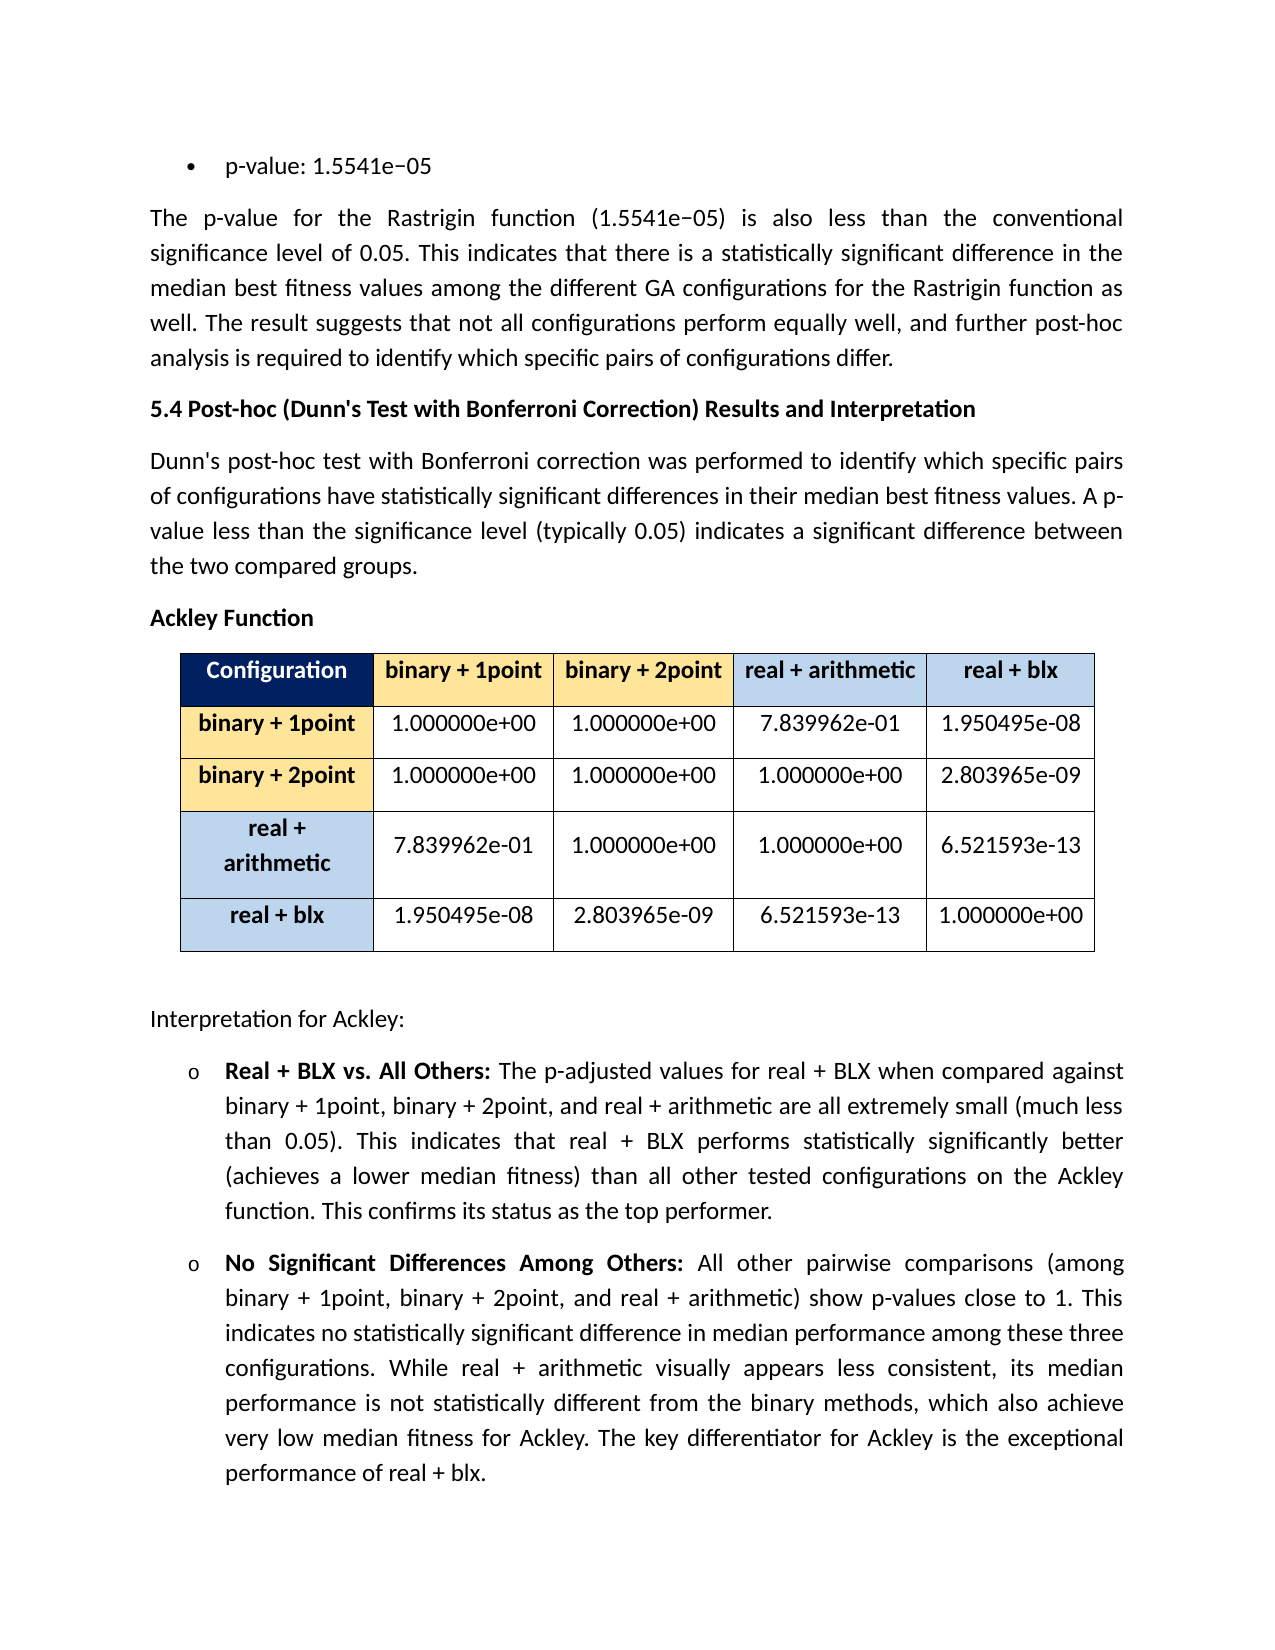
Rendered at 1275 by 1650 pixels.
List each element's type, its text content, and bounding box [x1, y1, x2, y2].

table_cell 2.803965e-09 [927, 759, 1094, 811]
table_header Configuration [181, 654, 373, 706]
list Real + BLX vs. All Others: The p-adjusted values for real + BLX when compared against binary + 1point, binary + 2point, and real + arithmetic are all extremely small (much less than 0.05). This indicates that real + BLX performs statistically significantly better (achieves a lower median fitness) than all other tested configurations on the Ackley function. This confirms its status as the top performer. [187, 1055, 1125, 1226]
text 5.4 Post-hoc (Dunn's Test with Bonferroni Correction) Results and Interpretation [150, 393, 1125, 424]
table_cell 1.000000e+00 [734, 812, 926, 898]
table_header real + arithmetic [734, 654, 926, 706]
list p-value: 1.5541e−05 [187, 150, 1125, 181]
table_cell 1.000000e+00 [554, 759, 733, 811]
table_cell binary + 2point [181, 759, 373, 811]
text Dunn's post-hoc test with Bonferroni correction was performed to identify which specific pairs of configurations have statistically significant differences in their median best fitness values. A p-value less than the significance level (typically 0.05) indicates a significant difference between the two compared groups. [150, 445, 1125, 581]
table_header real + blx [927, 654, 1094, 706]
table_cell 6.521593e-13 [734, 899, 926, 951]
table_header binary + 1point [374, 654, 553, 706]
table_cell 7.839962e-01 [734, 707, 926, 758]
table_cell real + blx [181, 899, 373, 951]
table_cell 1.950495e-08 [374, 899, 553, 951]
text Ackley Function [150, 602, 1125, 632]
table_cell real + arithmetic [181, 812, 373, 898]
text The p-value for the Rastrigin function (1.5541e−05) is also less than the conventional significance level of 0.05. This indicates that there is a statistically significant difference in the median best fitness values among the different GA configurations for the Rastrigin function as well. The result suggests that not all configurations perform equally well, and further post-hoc analysis is required to identify which specific pairs of configurations differ. [150, 202, 1125, 372]
table_cell binary + 1point [181, 707, 373, 758]
table_cell 2.803965e-09 [554, 899, 733, 951]
table_cell 1.000000e+00 [374, 759, 553, 811]
table_cell 7.839962e-01 [374, 812, 553, 898]
table_cell 1.000000e+00 [554, 707, 733, 758]
table_cell 1.000000e+00 [927, 899, 1094, 951]
table_cell 1.000000e+00 [554, 812, 733, 898]
table_cell 1.000000e+00 [734, 759, 926, 811]
table_cell 1.000000e+00 [374, 707, 553, 758]
table_header binary + 2point [554, 654, 733, 706]
table_cell 1.950495e-08 [927, 707, 1094, 758]
table_cell 6.521593e-13 [927, 812, 1094, 898]
list No Significant Differences Among Others: All other pairwise comparisons (among binary + 1point, binary + 2point, and real + arithmetic) show p-values close to 1. This indicates no statistically significant difference in median performance among these three configurations. While real + arithmetic visually appears less consistent, its median performance is not statistically different from the binary methods, which also achieve very low median fitness for Ackley. The key differentiator for Ackley is the exceptional performance of real + blx. [187, 1247, 1125, 1487]
text Interpretation for Ackley: [150, 1003, 1125, 1034]
